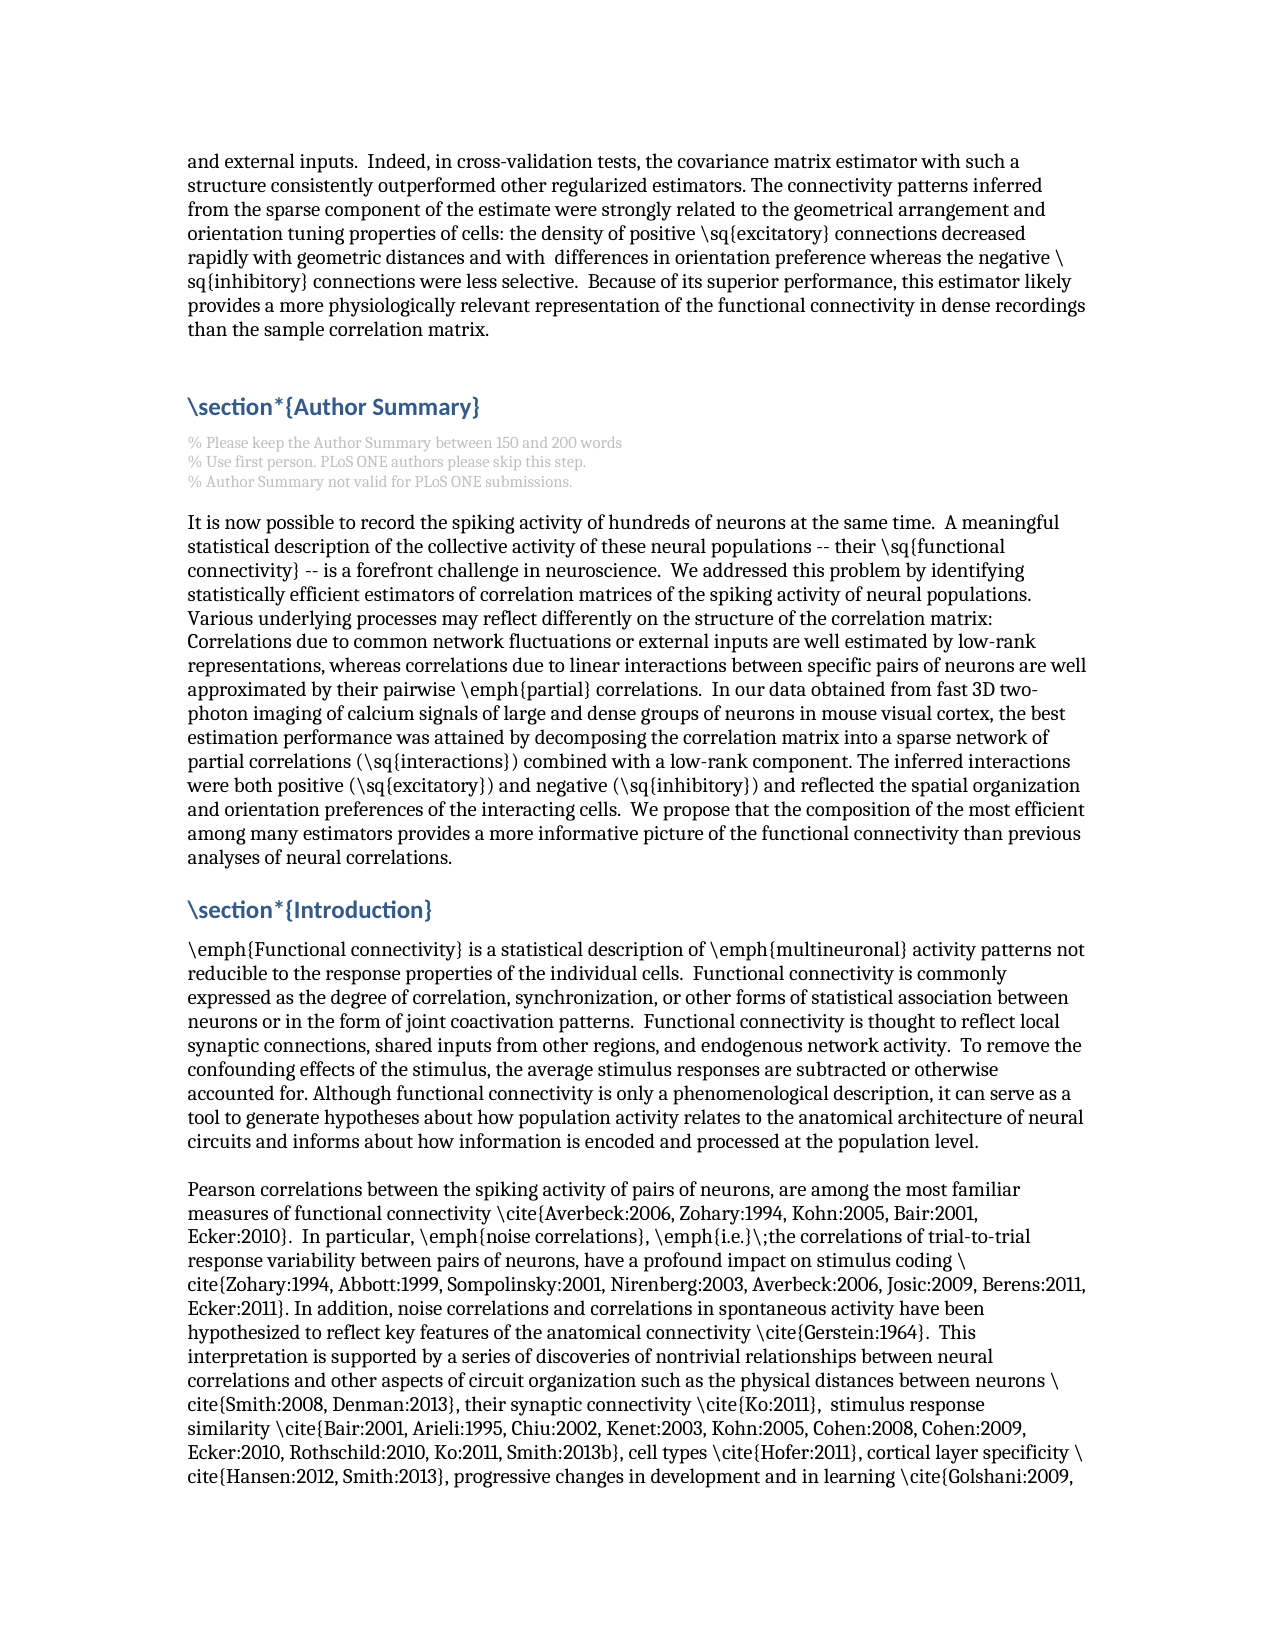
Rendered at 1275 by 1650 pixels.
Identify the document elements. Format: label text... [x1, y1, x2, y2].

subtitle \section*{Author Summary} [187, 391, 1087, 421]
text % Use first person. PLoS ONE authors please skip this step. [187, 453, 1087, 472]
text \emph{Functional connectivity} is a statistical description of \emph{multineuronal} activity patterns not reducible to the response properties of the individual cells. Functional connectivity is commonly expressed as the degree of correlation, synchronization, or other forms of statistical association between neurons or in the form of joint coactivation patterns. Functional connectivity is thought to reflect local synaptic connections, shared inputs from other regions, and endogenous network activity. To remove the confounding effects of the stimulus, the average stimulus responses are subtracted or otherwise accounted for. Although functional connectivity is only a phenomenological description, it can serve as a tool to generate hypotheses about how population activity relates to the anatomical architecture of neural circuits and informs about how information is encoded and processed at the population level. [187, 938, 1087, 1153]
text % Please keep the Author Summary between 150 and 200 words [187, 434, 1087, 453]
text It is now possible to record the spiking activity of hundreds of neurons at the same time. A meaningful statistical description of the collective activity of these neural populations -- their \sq{functional connectivity} -- is a forefront challenge in neuroscience. We addressed this problem by identifying statistically efficient estimators of correlation matrices of the spiking activity of neural populations. Various underlying processes may reflect differently on the structure of the correlation matrix: Correlations due to common network fluctuations or external inputs are well estimated by low-rank representations, whereas correlations due to linear interactions between specific pairs of neurons are well approximated by their pairwise \emph{partial} correlations. In our data obtained from fast 3D two-photon imaging of calcium signals of large and dense groups of neurons in mouse visual cortex, the best estimation performance was attained by decomposing the correlation matrix into a sparse network of partial correlations (\sq{interactions}) combined with a low-rank component. The inferred interactions were both positive (\sq{excitatory}) and negative (\sq{inhibitory}) and reflected the spatial organization and orientation preferences of the interacting cells. We propose that the composition of the most efficient among many estimators provides a more informative picture of the functional connectivity than previous analyses of neural correlations. [187, 510, 1087, 870]
subtitle \section*{Introduction} [187, 895, 1087, 925]
text % Author Summary not valid for PLoS ONE submissions. [187, 472, 1087, 491]
